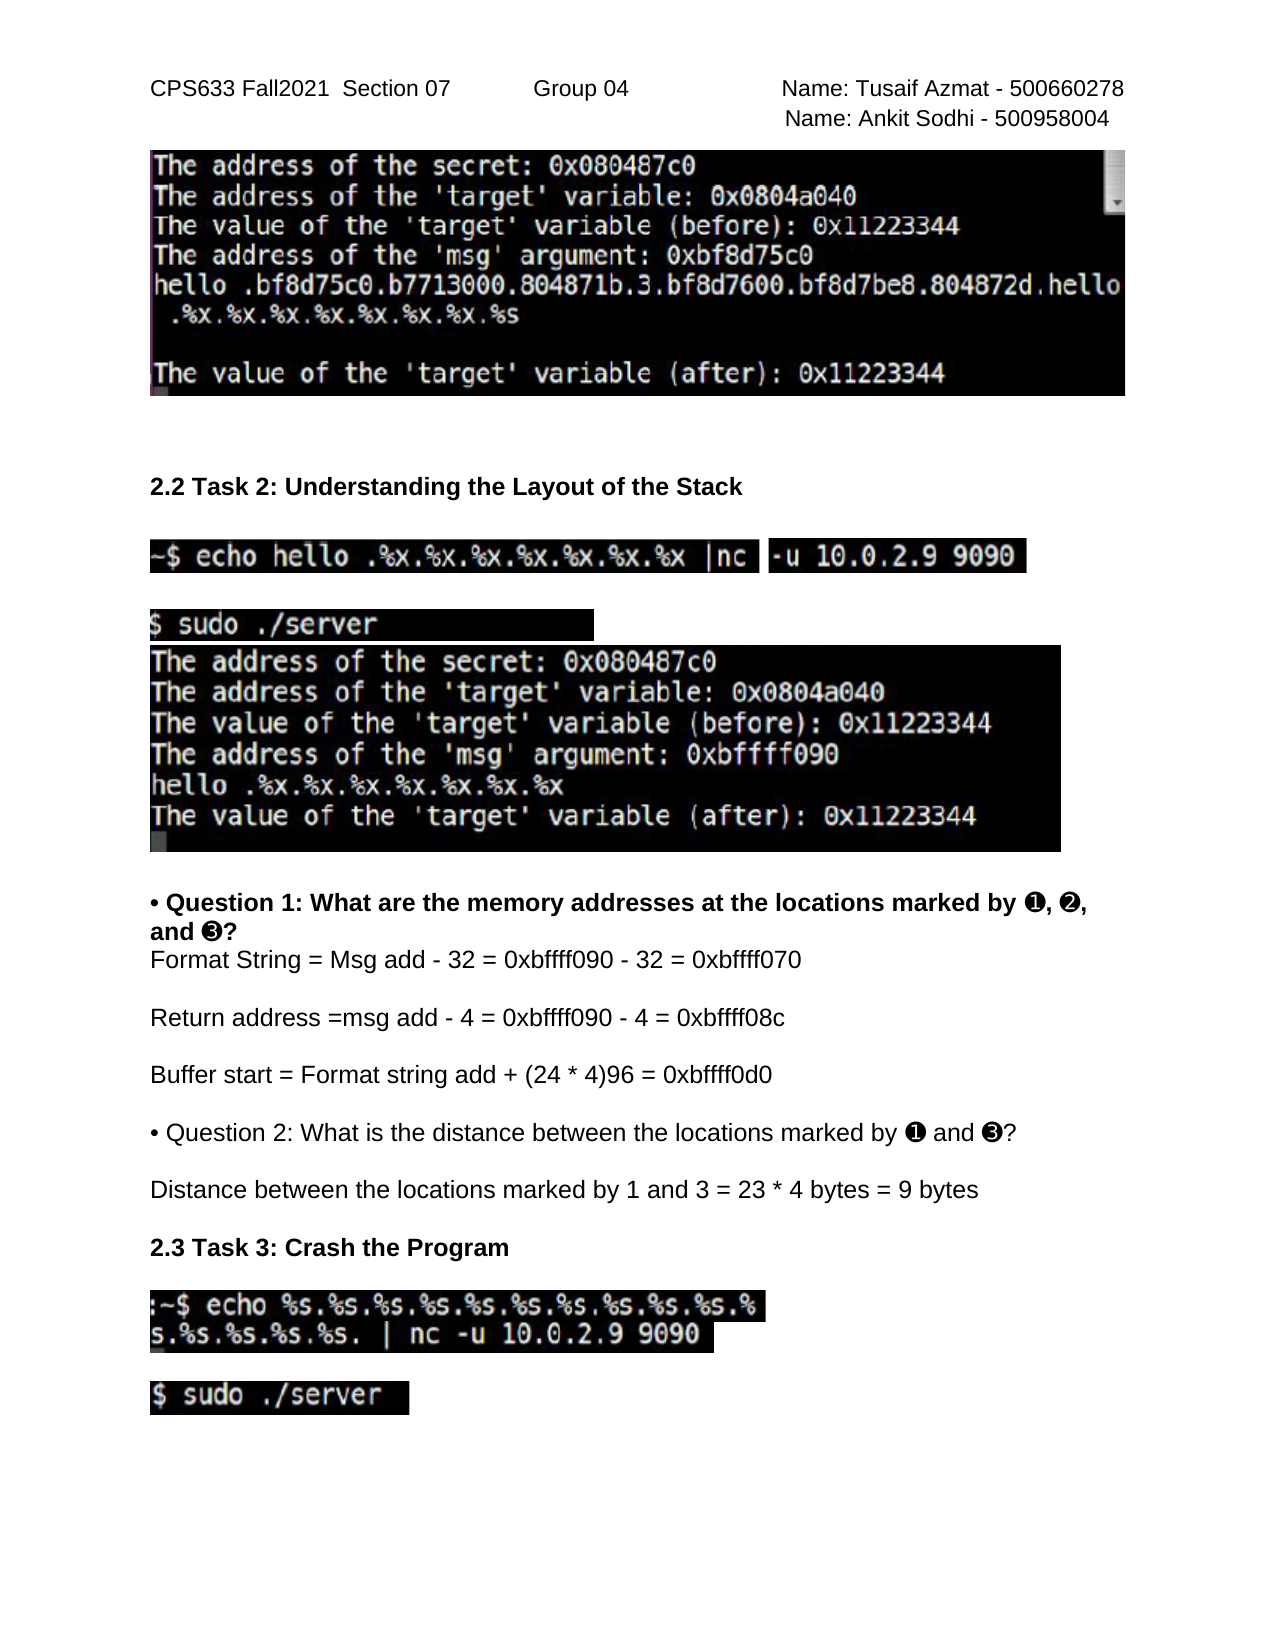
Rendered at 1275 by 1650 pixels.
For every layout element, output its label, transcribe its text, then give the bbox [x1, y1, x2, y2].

picture [150, 609, 594, 641]
picture [150, 1290, 766, 1353]
picture [150, 1381, 410, 1415]
text • Question 2: What is the distance between the locations marked by ➊ and ➌? [150, 1118, 1125, 1147]
picture [150, 538, 1030, 573]
text 2.3 Task 3: Crash the Program [150, 1233, 1125, 1262]
text Format String = Msg add - 32 = 0xbffff090 - 32 = 0xbffff070 [150, 946, 1125, 974]
text 2.2 Task 2: Understanding the Layout of the Stack [150, 472, 1125, 501]
text Return address =msg add - 4 = 0xbffff090 - 4 = 0xbffff08c [150, 1003, 1125, 1032]
picture [150, 645, 1061, 852]
text • Question 1: What are the memory addresses at the locations marked by ➊, ➋, and ➌? [150, 888, 1125, 946]
text Buffer start = Format string add + (24 * 4)96 = 0xbffff0d0 [150, 1061, 1125, 1089]
picture [150, 150, 1125, 396]
text Distance between the locations marked by 1 and 3 = 23 * 4 bytes = 9 bytes [150, 1176, 1125, 1204]
